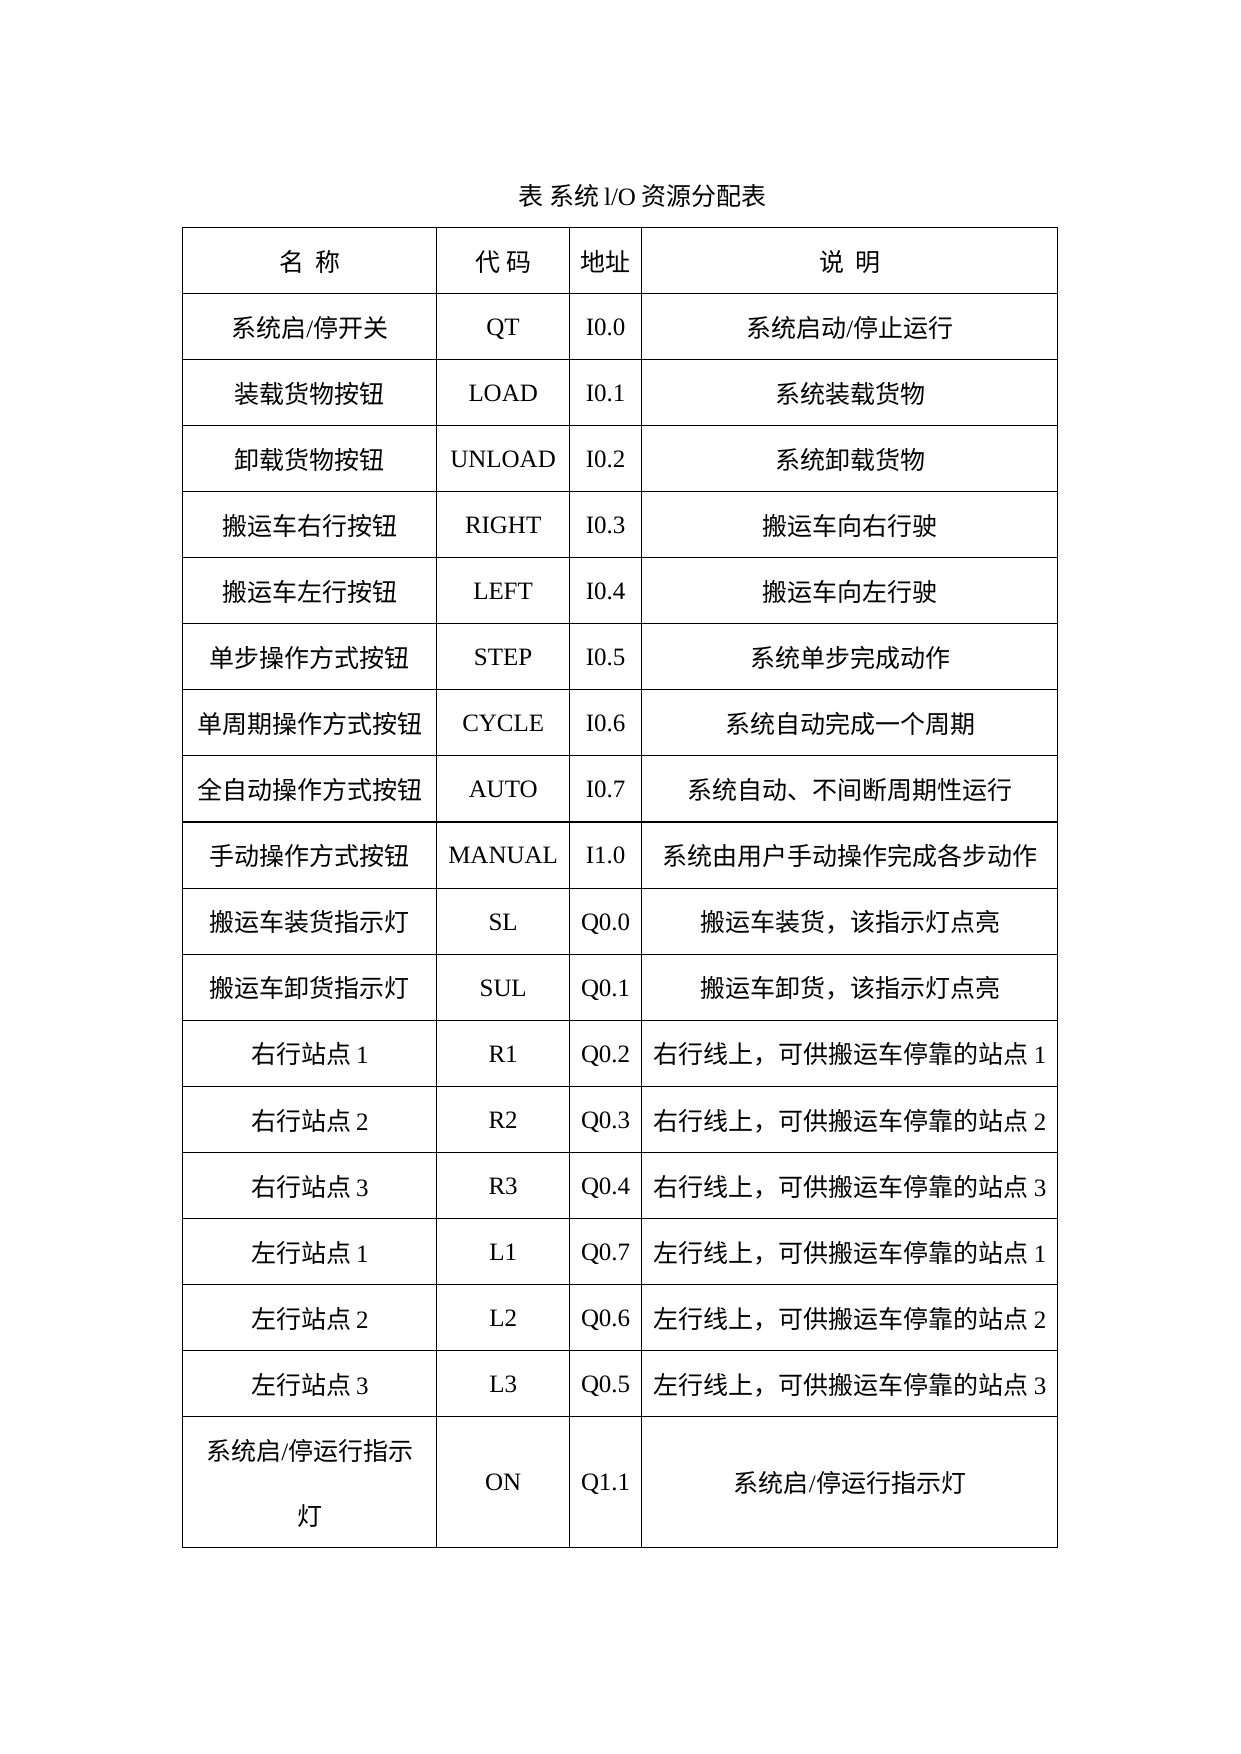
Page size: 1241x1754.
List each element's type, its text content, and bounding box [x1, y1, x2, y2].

table_cell 系统自动完成一个周期 [642, 690, 1057, 755]
table_cell QT [437, 294, 569, 359]
table_cell R1 [437, 1021, 569, 1086]
table_cell I0.2 [570, 426, 641, 491]
table_cell R3 [437, 1153, 569, 1218]
table_cell I0.7 [570, 756, 641, 821]
table_cell 搬运车装货，该指示灯点亮 [642, 889, 1057, 953]
table_cell 搬运车卸货指示灯 [183, 955, 436, 1019]
text 表 系统l/O资源分配表 [187, 162, 1053, 227]
table_cell 系统由用户手动操作完成各步动作 [642, 823, 1057, 887]
table_cell 右行站点1 [183, 1021, 436, 1086]
table_cell 系统启/停运行指示灯 [642, 1417, 1057, 1547]
table_cell L1 [437, 1219, 569, 1284]
table_cell 左行线上，可供搬运车停靠的站点2 [642, 1285, 1057, 1350]
table_cell I0.0 [570, 294, 641, 359]
table_cell 左行站点1 [183, 1219, 436, 1284]
table_cell 左行线上，可供搬运车停靠的站点3 [642, 1351, 1057, 1416]
table_cell 左行线上，可供搬运车停靠的站点1 [642, 1219, 1057, 1284]
table_cell Q0.1 [570, 955, 641, 1019]
table_cell 右行线上，可供搬运车停靠的站点1 [642, 1021, 1057, 1086]
table_header 地址 [570, 228, 641, 293]
table_cell MANUAL [437, 823, 569, 887]
table_cell Q0.4 [570, 1153, 641, 1218]
table_header 名 称 [183, 228, 436, 293]
table_cell 单步操作方式按钮 [183, 624, 436, 689]
table_cell 系统启/停运行指示灯 [183, 1417, 436, 1547]
table_cell I0.1 [570, 360, 641, 425]
table_cell 右行线上，可供搬运车停靠的站点2 [642, 1087, 1057, 1152]
table_cell 左行站点3 [183, 1351, 436, 1416]
table_cell 搬运车右行按钮 [183, 492, 436, 557]
table_cell 搬运车卸货，该指示灯点亮 [642, 955, 1057, 1019]
table_cell 系统装载货物 [642, 360, 1057, 425]
table_cell SL [437, 889, 569, 953]
table_cell AUTO [437, 756, 569, 821]
table_cell 搬运车向右行驶 [642, 492, 1057, 557]
table_cell R2 [437, 1087, 569, 1152]
table_cell ON [437, 1417, 569, 1547]
table_cell 左行站点2 [183, 1285, 436, 1350]
table_cell Q0.0 [570, 889, 641, 953]
table_cell Q0.6 [570, 1285, 641, 1350]
table_cell 装载货物按钮 [183, 360, 436, 425]
table_cell 右行站点3 [183, 1153, 436, 1218]
table_cell UNLOAD [437, 426, 569, 491]
table_cell Q1.1 [570, 1417, 641, 1547]
table_cell L2 [437, 1285, 569, 1350]
table_cell 全自动操作方式按钮 [183, 756, 436, 821]
table_cell 单周期操作方式按钮 [183, 690, 436, 755]
table_header 代 码 [437, 228, 569, 293]
table_cell 系统自动、不间断周期性运行 [642, 756, 1057, 821]
table_cell RIGHT [437, 492, 569, 557]
table_cell Q0.3 [570, 1087, 641, 1152]
table_cell I0.4 [570, 558, 641, 623]
table_cell SUL [437, 955, 569, 1019]
table_cell 系统卸载货物 [642, 426, 1057, 491]
table_cell I1.0 [570, 823, 641, 887]
table_cell 系统启动/停止运行 [642, 294, 1057, 359]
table_cell LOAD [437, 360, 569, 425]
table_cell 搬运车左行按钮 [183, 558, 436, 623]
table_cell 卸载货物按钮 [183, 426, 436, 491]
table_cell I0.3 [570, 492, 641, 557]
table_header 说 明 [642, 228, 1057, 293]
table_cell STEP [437, 624, 569, 689]
table_cell 系统单步完成动作 [642, 624, 1057, 689]
table_cell 右行线上，可供搬运车停靠的站点3 [642, 1153, 1057, 1218]
table_cell I0.6 [570, 690, 641, 755]
table_cell Q0.5 [570, 1351, 641, 1416]
table_cell 手动操作方式按钮 [183, 823, 436, 887]
table_cell 系统启/停开关 [183, 294, 436, 359]
table_cell Q0.7 [570, 1219, 641, 1284]
table_cell LEFT [437, 558, 569, 623]
table_cell 右行站点2 [183, 1087, 436, 1152]
table_cell L3 [437, 1351, 569, 1416]
table_cell Q0.2 [570, 1021, 641, 1086]
table_cell 搬运车向左行驶 [642, 558, 1057, 623]
table_cell CYCLE [437, 690, 569, 755]
table_cell I0.5 [570, 624, 641, 689]
table_cell 搬运车装货指示灯 [183, 889, 436, 953]
